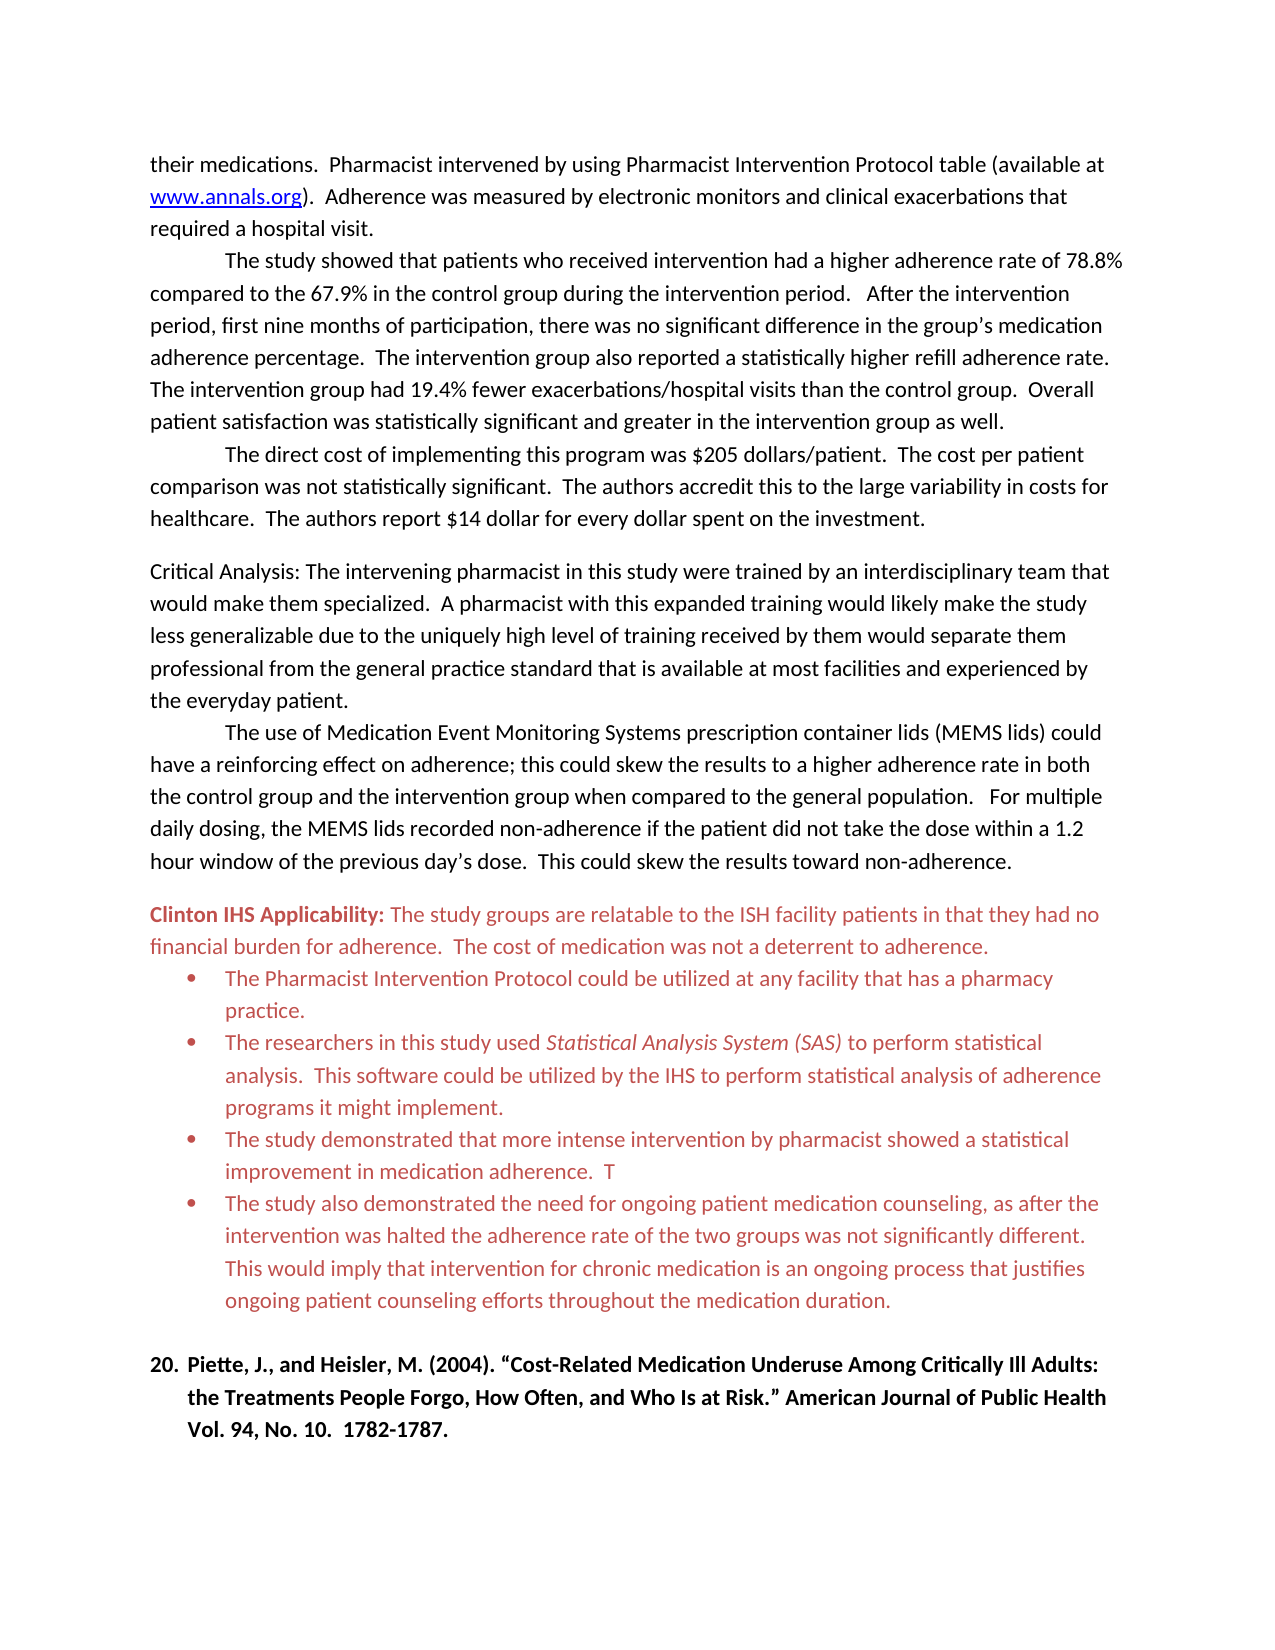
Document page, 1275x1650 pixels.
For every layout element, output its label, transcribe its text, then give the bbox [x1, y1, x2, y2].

text The use of Medication Event Monitoring Systems prescription container lids (MEMS lids) could have a reinforcing effect on adherence; this could skew the results to a higher adherence rate in both the control group and the intervention group when compared to the general population. For multiple daily dosing, the MEMS lids recorded non-adherence if the patient did not take the dose within a 1.2 hour window of the previous day’s dose. This could skew the results toward non-adherence. [150, 718, 1125, 875]
list The researchers in this study used Statistical Analysis System (SAS) to perform statistical analysis. This software could be utilized by the IHS to perform statistical analysis of adherence programs it might implement. [187, 1028, 1125, 1121]
text Critical Analysis: The intervening pharmacist in this study were trained by an interdisciplinary team that would make them specialized. A pharmacist with this expanded training would likely make the study less generalizable due to the uniquely high level of training received by them would separate them professional from the general practice standard that is available at most facilities and experienced by the everyday patient. [150, 557, 1125, 714]
text The study showed that patients who received intervention had a higher adherence rate of 78.8% compared to the 67.9% in the control group during the intervention period. After the intervention period, first nine months of participation, there was no significant difference in the group’s medication adherence percentage. The intervention group also reported a statistically higher refill adherence rate. The intervention group had 19.4% fewer exacerbations/hospital visits than the control group. Overall patient satisfaction was statistically significant and greater in the intervention group as well. [150, 247, 1125, 436]
list The Pharmacist Intervention Protocol could be utilized at any facility that has a pharmacy practice. [187, 964, 1125, 1024]
list Piette, J., and Heisler, M. (2004). “Cost-Related Medication Underuse Among Critically Ill Adults: the Treatments People Forgo, How Often, and Who Is at Risk.” American Journal of Public Health Vol. 94, No. 10. 1782-1787. [150, 1350, 1125, 1443]
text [150, 150, 1125, 242]
list The study also demonstrated the need for ongoing patient medication counseling, as after the intervention was halted the adherence rate of the two groups was not significantly different. This would imply that intervention for chronic medication is an ongoing process that justifies ongoing patient counseling efforts throughout the medication duration. [187, 1189, 1125, 1314]
text The direct cost of implementing this program was $205 dollars/patient. The cost per patient comparison was not statistically significant. The authors accredit this to the large variability in costs for healthcare. The authors report $14 dollar for every dollar spent on the investment. [150, 440, 1125, 532]
text Clinton IHS Applicability: The study groups are relatable to the ISH facility patients in that they had no financial burden for adherence. The cost of medication was not a deterrent to adherence. [150, 900, 1125, 960]
list The study demonstrated that more intense intervention by pharmacist showed a statistical improvement in medication adherence. T [187, 1125, 1125, 1185]
